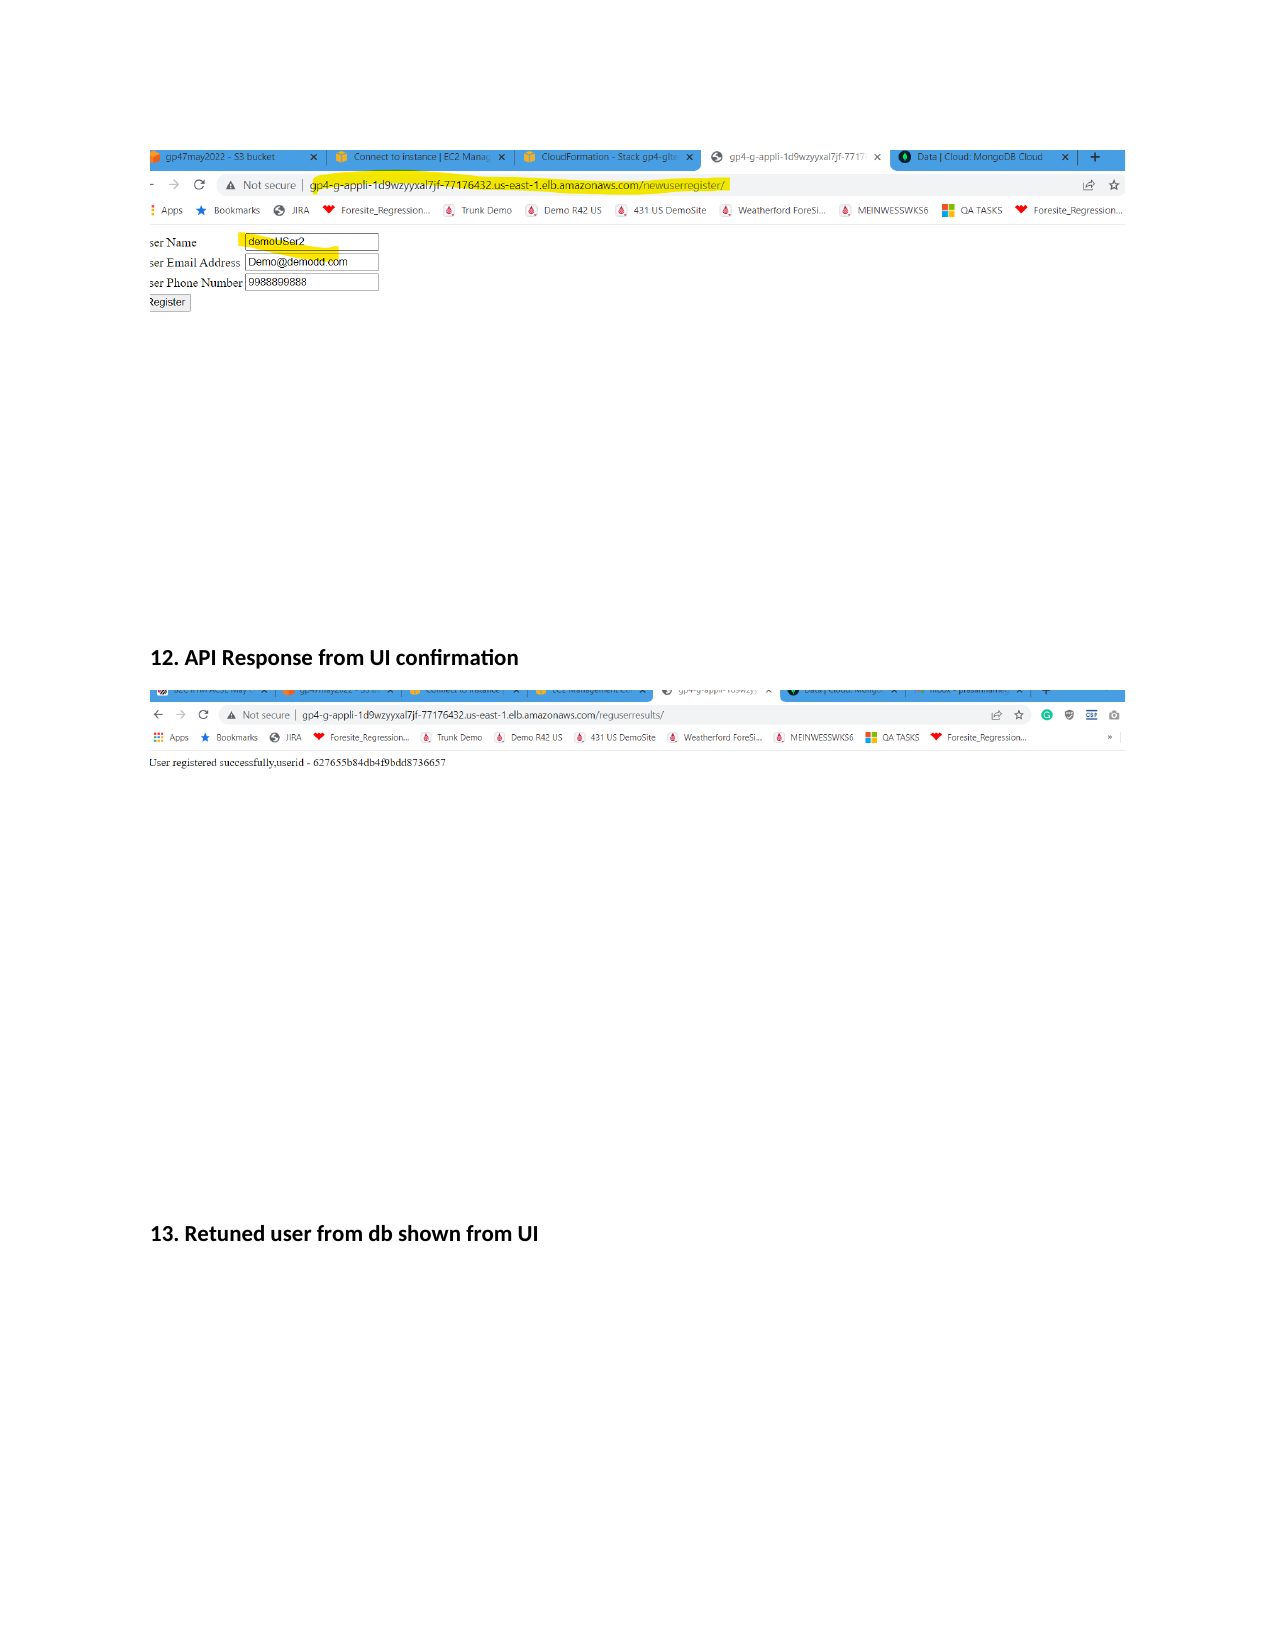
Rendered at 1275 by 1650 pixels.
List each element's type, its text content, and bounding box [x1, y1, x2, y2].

picture [150, 690, 1125, 1201]
text 13. Retuned user from db shown from UI [150, 1219, 1125, 1248]
text 12. API Response from UI confirmation [150, 643, 1125, 671]
picture [150, 150, 1125, 625]
